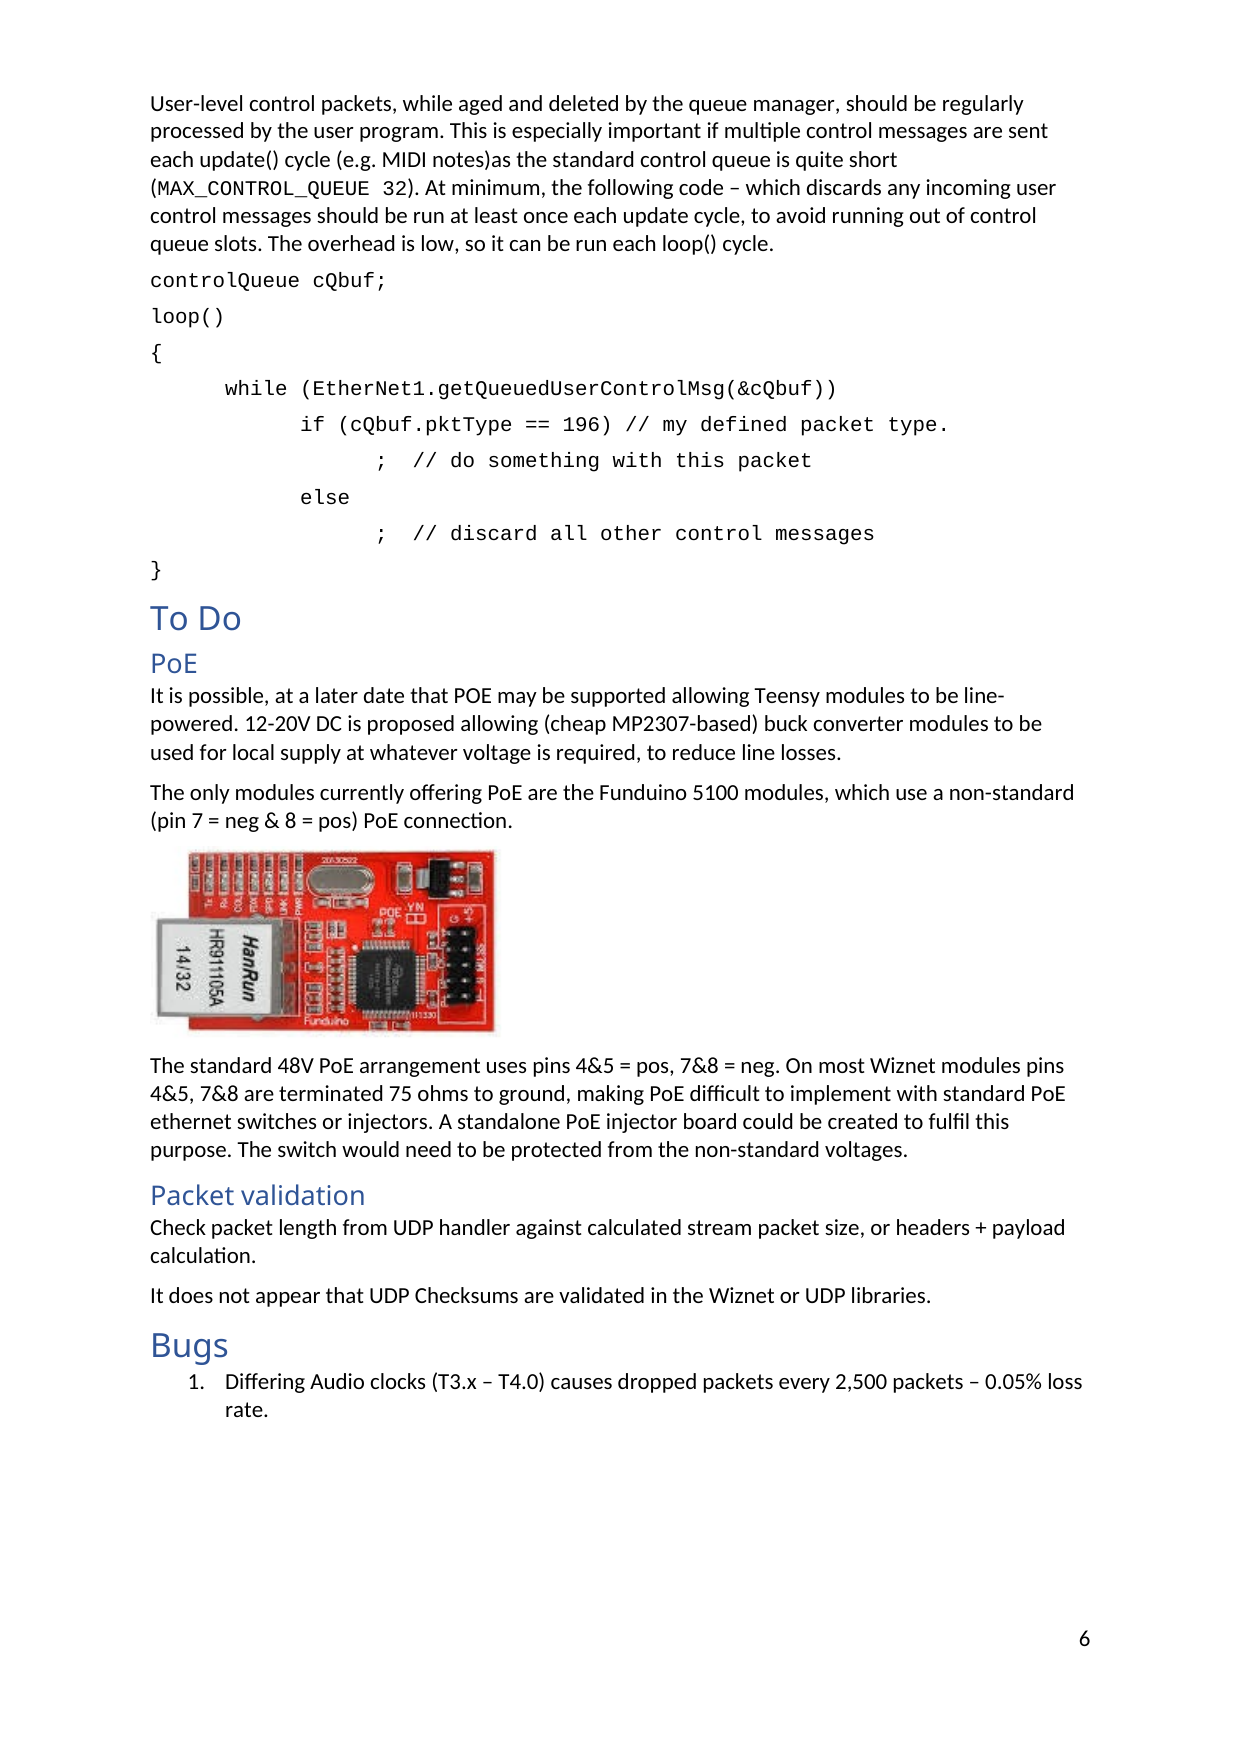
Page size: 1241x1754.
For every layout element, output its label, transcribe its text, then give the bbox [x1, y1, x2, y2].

subtitle Packet validation [150, 1176, 1090, 1213]
picture [150, 846, 502, 1039]
text The standard 48V PoE arrangement uses pins 4&5 = pos, 7&8 = neg. On most Wiznet modules pins 4&5, 7&8 are terminated 75 ohms to ground, making PoE difficult to implement with standard PoE ethernet switches or injectors. A standalone PoE injector board could be created to fulfil this purpose. The switch would need to be protected from the non-standard voltages. [150, 1051, 1090, 1163]
text It is possible, at a later date that POE may be supported allowing Teensy modules to be line-powered. 12-20V DC is proposed allowing (cheap MP2307-based) buck converter modules to be used for local supply at whatever voltage is required, to reduce line losses. [150, 682, 1090, 766]
text The only modules currently offering PoE are the Funduino 5100 modules, which use a non-standard (pin 7 = neg & 8 = pos) PoE connection. [150, 778, 1090, 834]
text while (EtherNet1.getQueuedUserControlMsg(&cQbuf)) [150, 378, 1090, 402]
text if (cQbuf.pktType == 196) // my defined packet type. [225, 414, 1090, 438]
list Differing Audio clocks (T3.x – T4.0) causes dropped packets every 2,500 packets – 0.05% loss rate. [187, 1367, 1090, 1423]
text User-level control packets, while aged and deleted by the queue manager, should be regularly processed by the user program. This is especially important if multiple control messages are sent each update() cycle (e.g. MIDI notes)as the standard control queue is quite short (MAX_CONTROL_QUEUE 32). At minimum, the following code – which discards any incoming user control messages should be run at least once each update cycle, to avoid running out of control queue slots. The overhead is low, so it can be run each loop() cycle. [150, 89, 1090, 257]
text It does not appear that UDP Checksums are validated in the Wiznet or UDP libraries. [150, 1281, 1090, 1309]
subtitle To Do [150, 595, 1090, 641]
text loop() [150, 306, 1090, 329]
subtitle PoE [150, 645, 1090, 682]
text ; // do something with this packet [225, 451, 1090, 474]
text ; // discard all other control messages [300, 523, 1090, 546]
text Check packet length from UDP handler against calculated stream packet size, or headers + payload calculation. [150, 1213, 1090, 1269]
subtitle Bugs [150, 1322, 1090, 1367]
text controlQueue cQbuf; [150, 270, 1090, 293]
text else [225, 487, 1090, 510]
text { [150, 342, 1090, 366]
text } [150, 559, 1090, 583]
